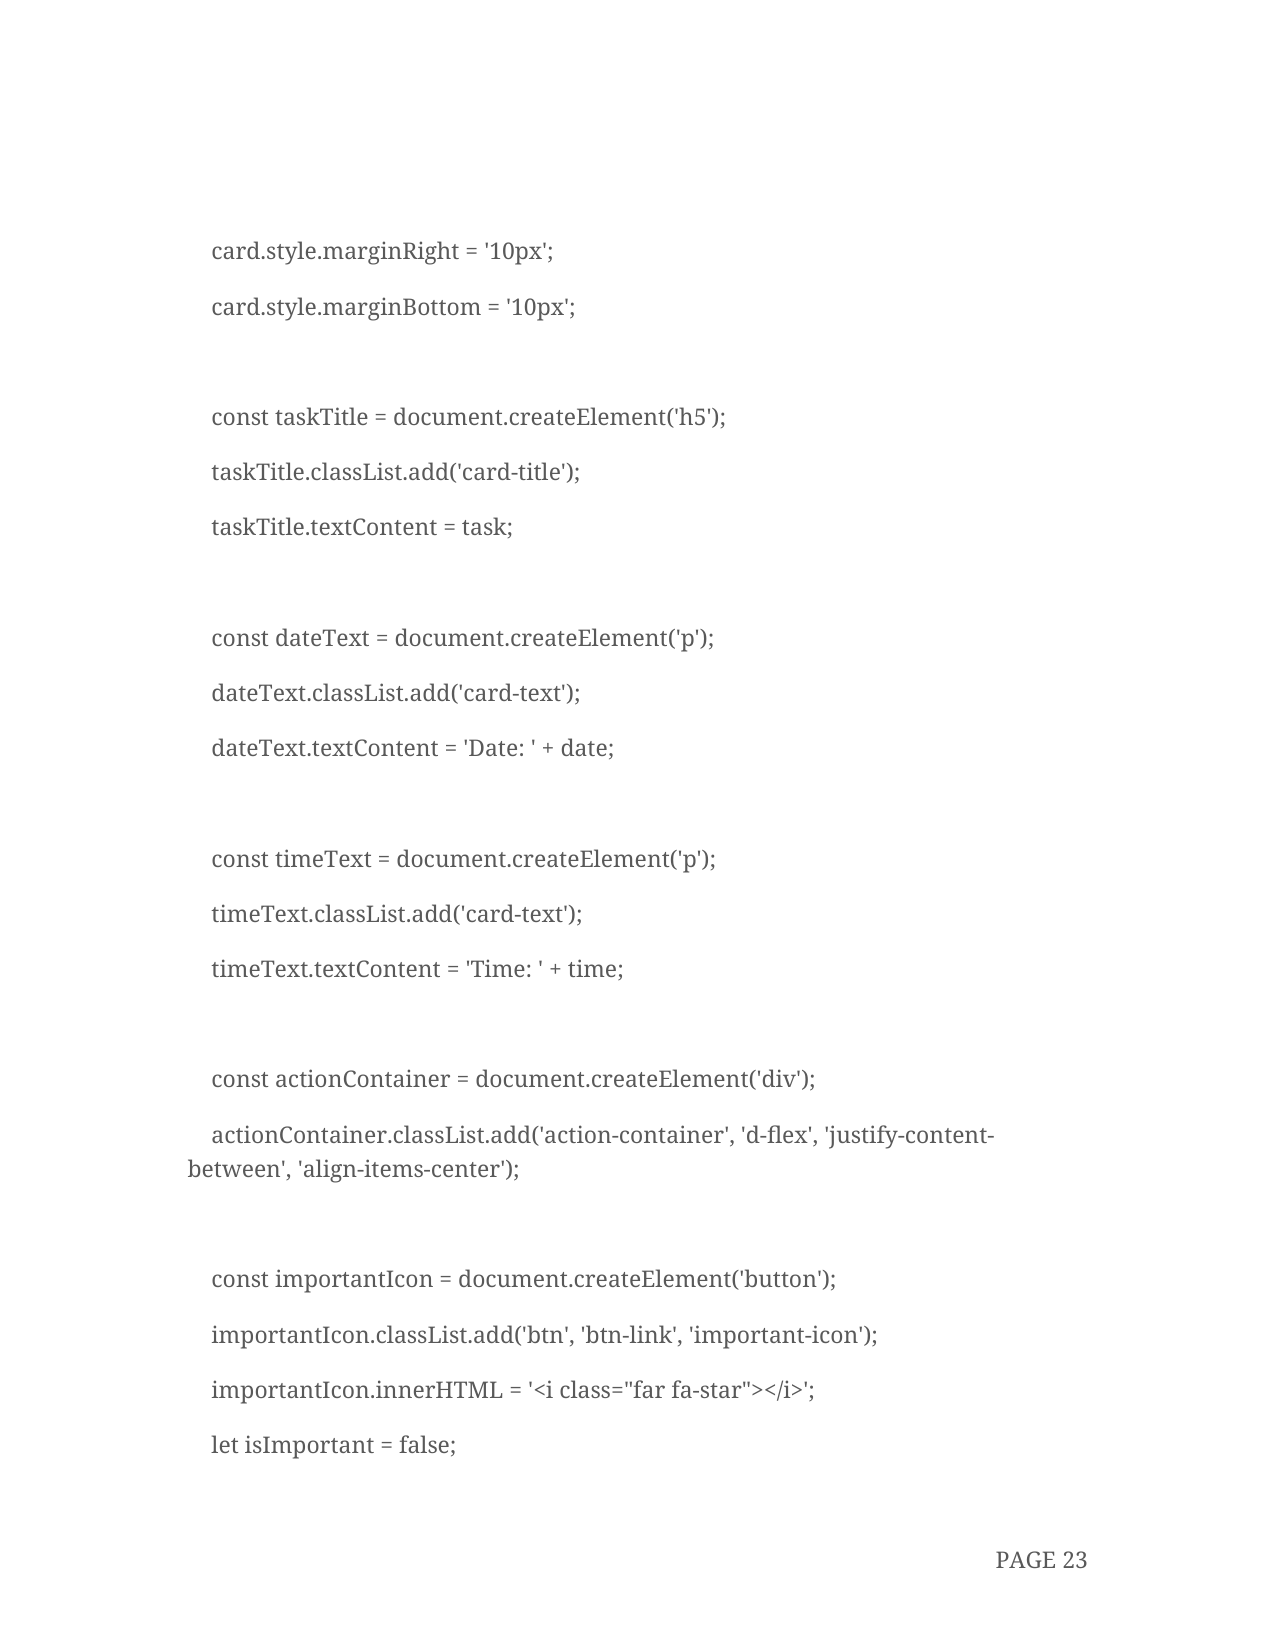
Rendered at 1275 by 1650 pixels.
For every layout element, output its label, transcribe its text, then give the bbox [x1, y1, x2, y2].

text const dateText = document.createElement('p'); [187, 622, 1087, 653]
text dateText.textContent = 'Date: ' + date; [187, 732, 1087, 763]
text taskTitle.textContent = task; [187, 511, 1087, 542]
text const importantIcon = document.createElement('button'); [187, 1263, 1087, 1294]
text const actionContainer = document.createElement('div'); [187, 1063, 1087, 1094]
text const timeText = document.createElement('p'); [187, 842, 1087, 874]
text importantIcon.innerHTML = '<i class="far fa-star"></i>'; [187, 1374, 1087, 1405]
text const taskTitle = document.createElement('h5'); [187, 401, 1087, 432]
text taskTitle.classList.add('card-title'); [187, 456, 1087, 487]
text dateText.classList.add('card-text'); [187, 677, 1087, 708]
text importantIcon.classList.add('btn', 'btn-link', 'important-icon'); [187, 1318, 1087, 1350]
text card.style.marginBottom = '10px'; [187, 290, 1087, 322]
text card.style.marginRight = '10px'; [187, 235, 1087, 266]
text let isImportant = false; [187, 1429, 1087, 1460]
text timeText.classList.add('card-text'); [187, 898, 1087, 929]
text actionContainer.classList.add('action-container', 'd-flex', 'justify-content-between', 'align-items-center'); [187, 1118, 1087, 1184]
text timeText.textContent = 'Time: ' + time; [187, 953, 1087, 984]
